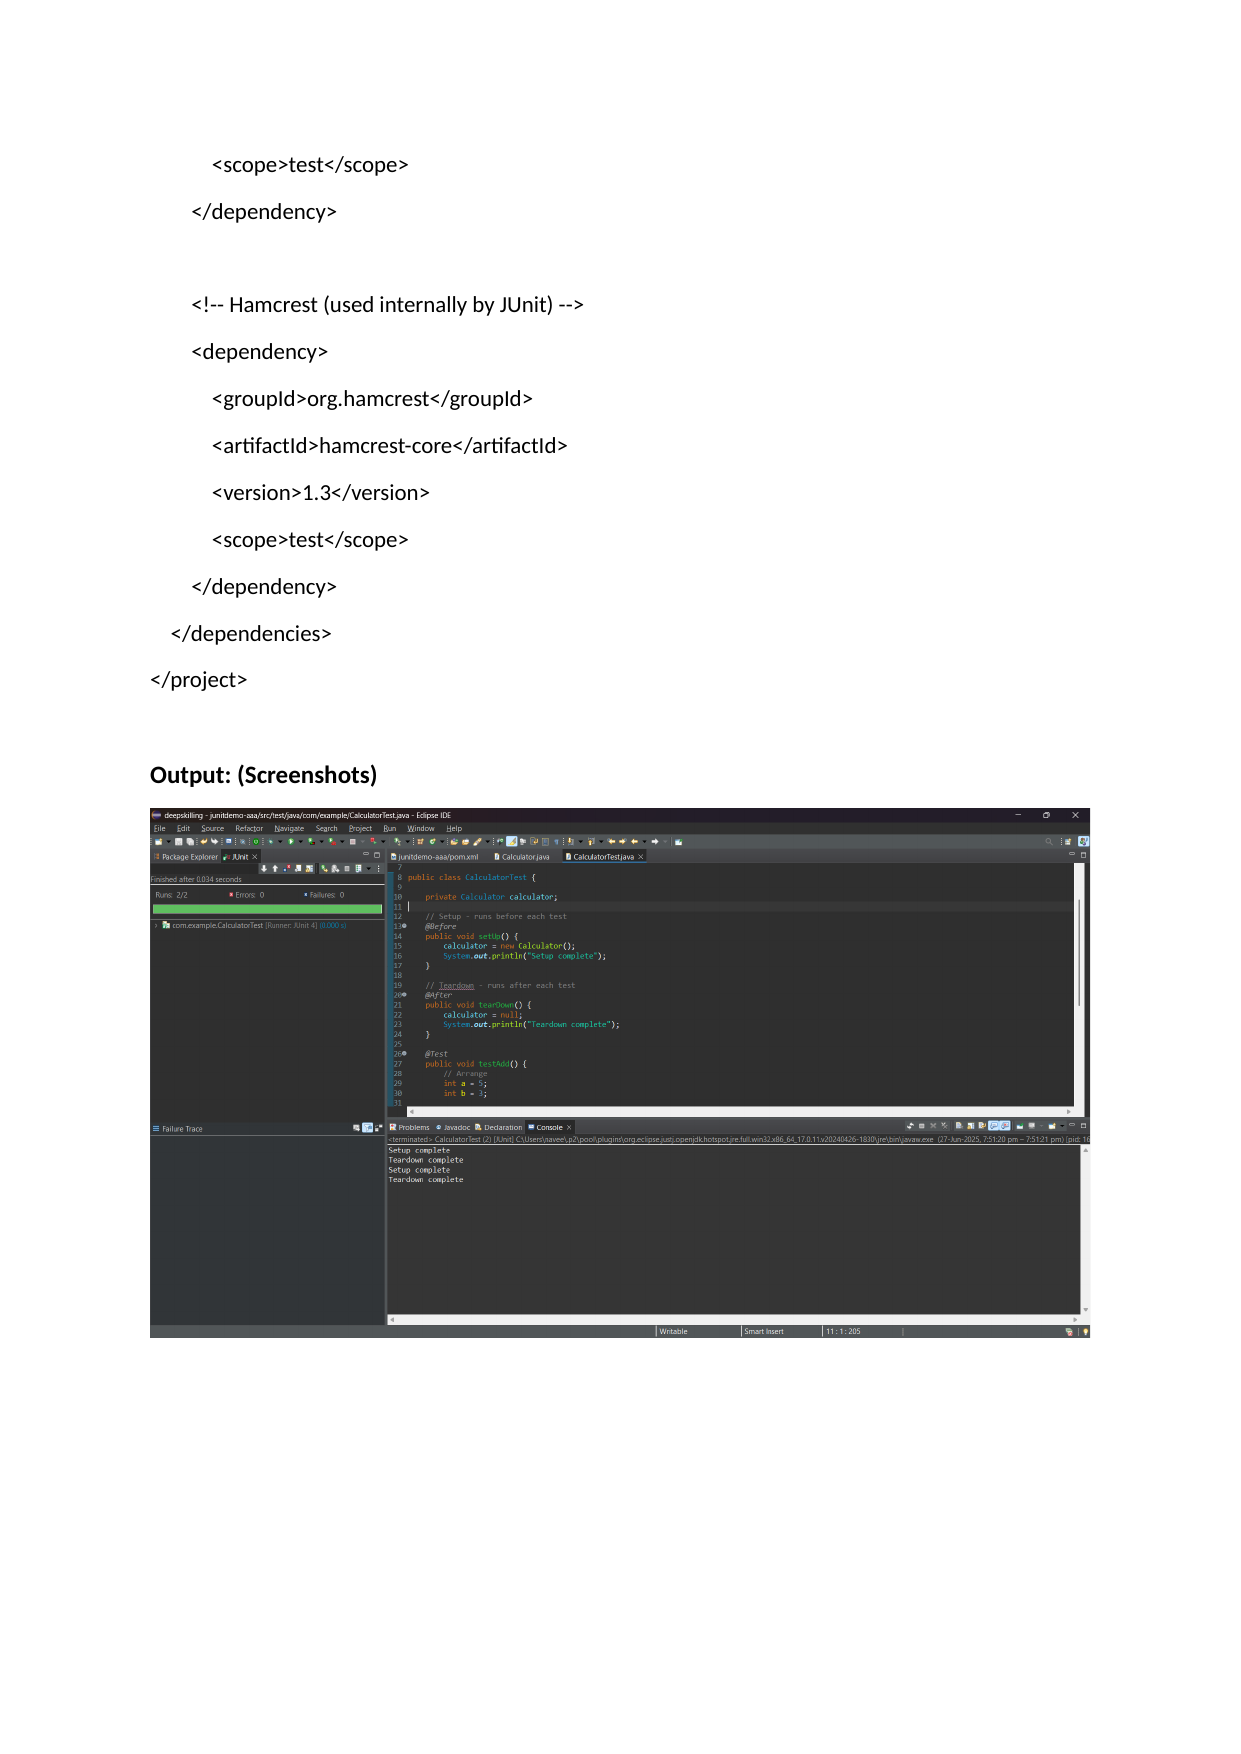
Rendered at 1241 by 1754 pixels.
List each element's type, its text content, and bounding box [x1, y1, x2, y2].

text Output: (Screenshots) [150, 759, 1090, 790]
text </dependency> [150, 197, 1090, 225]
text <version>1.3</version> [150, 478, 1090, 506]
text <artifactId>hamcrest-core</artifactId> [150, 431, 1090, 459]
picture [150, 808, 1091, 1338]
text <scope>test</scope> [150, 525, 1090, 553]
text </project> [150, 666, 1090, 694]
text <scope>test</scope> [150, 150, 1090, 178]
text </dependency> [150, 572, 1090, 600]
text </dependencies> [150, 619, 1090, 647]
text <dependency> [150, 337, 1090, 366]
text <groupId>org.hamcrest</groupId> [150, 384, 1090, 412]
text <!-- Hamcrest (used internally by JUnit) --> [150, 291, 1090, 319]
